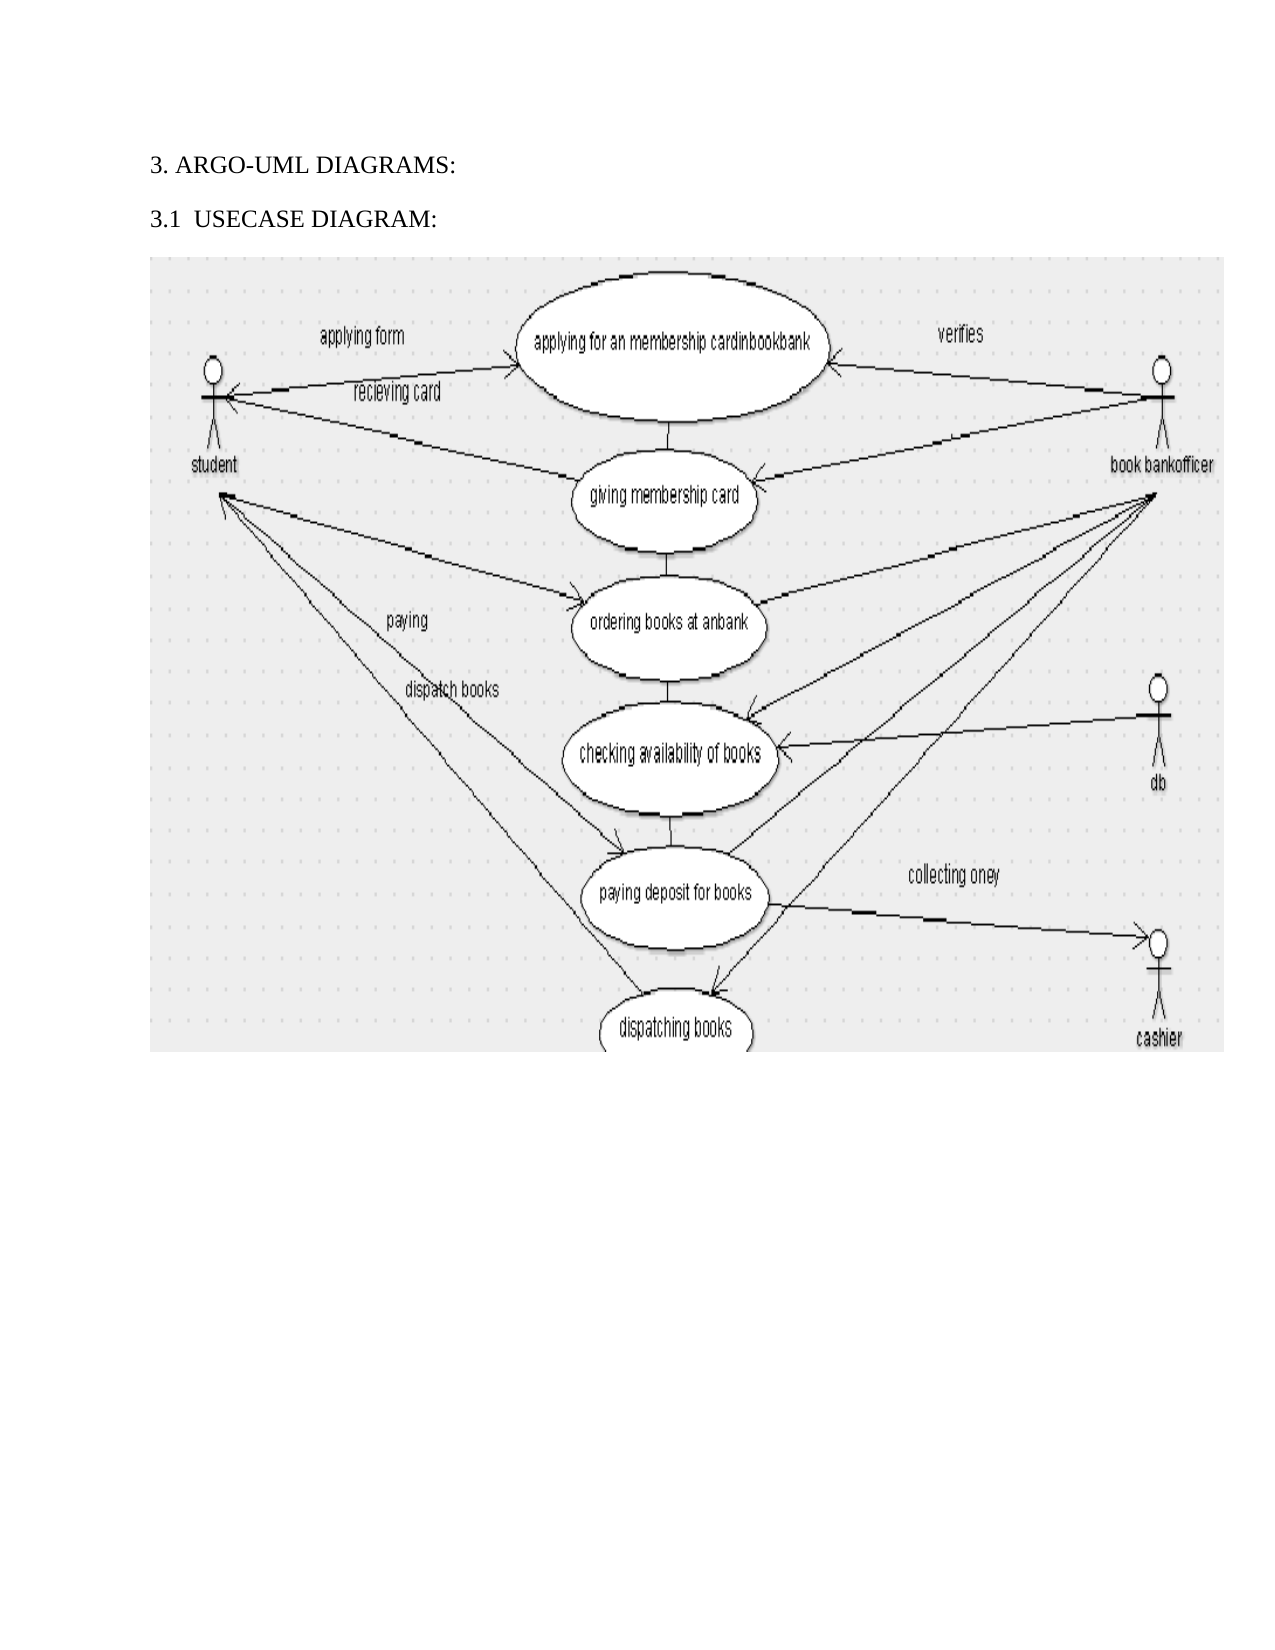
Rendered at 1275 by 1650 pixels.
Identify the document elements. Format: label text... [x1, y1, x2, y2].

picture [150, 257, 1224, 1052]
text 3. ARGO-UML DIAGRAMS: [150, 150, 1125, 179]
text 3.1 USECASE DIAGRAM: [150, 204, 1125, 233]
